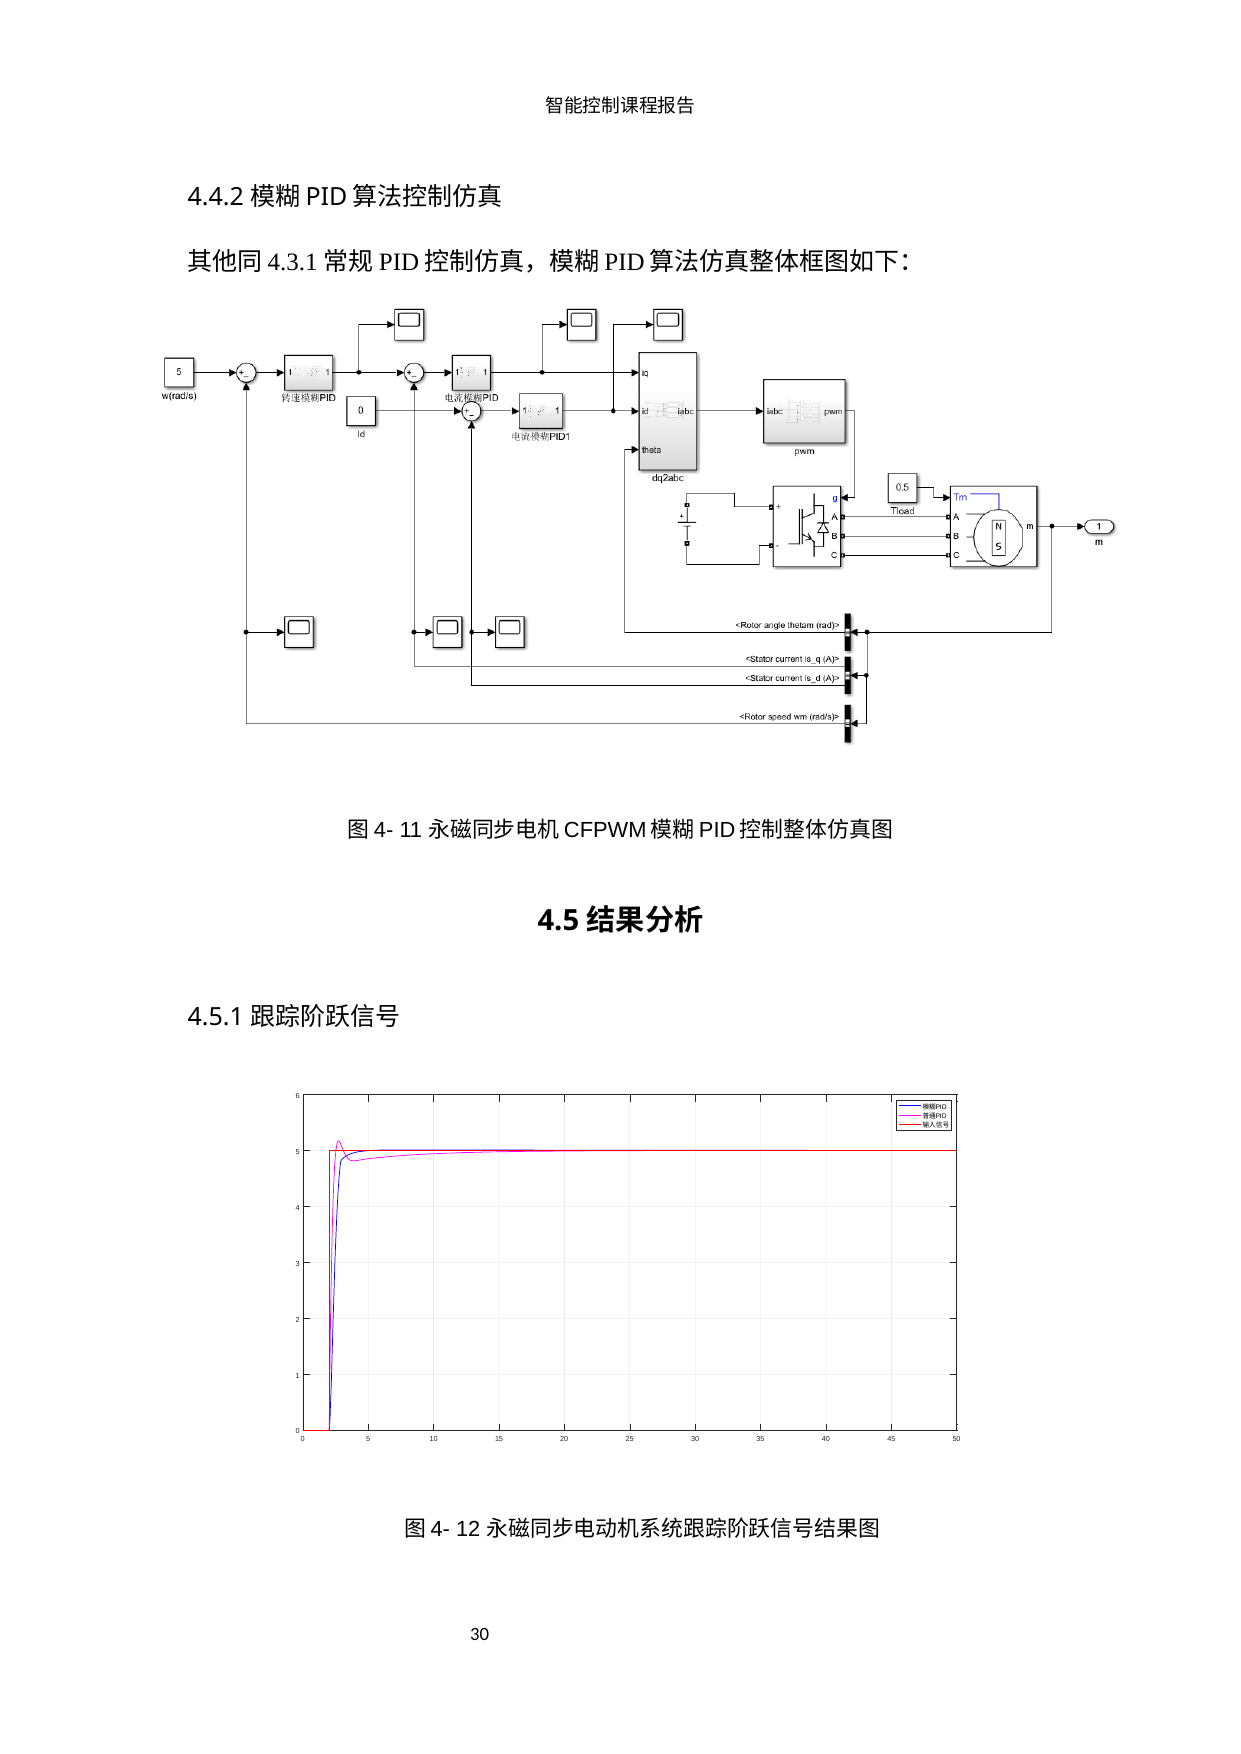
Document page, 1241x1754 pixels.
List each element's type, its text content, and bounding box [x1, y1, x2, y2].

text 4.5.1 跟踪阶跃信号 [187, 982, 1053, 1047]
text 4.4.2 模糊PID算法控制仿真 [187, 162, 1053, 227]
text 4.5 结果分析 [187, 885, 1053, 950]
text 图4- 11 永磁同步电机CFPWM模糊PID控制整体仿真图 [187, 812, 1053, 844]
text 其他同4.3.1 常规PID控制仿真，模糊PID算法仿真整体框图如下： [187, 227, 1053, 292]
text 图4- 12 永磁同步电动机系统跟踪阶跃信号结果图 [187, 1047, 1053, 1543]
picture [148, 298, 1123, 753]
